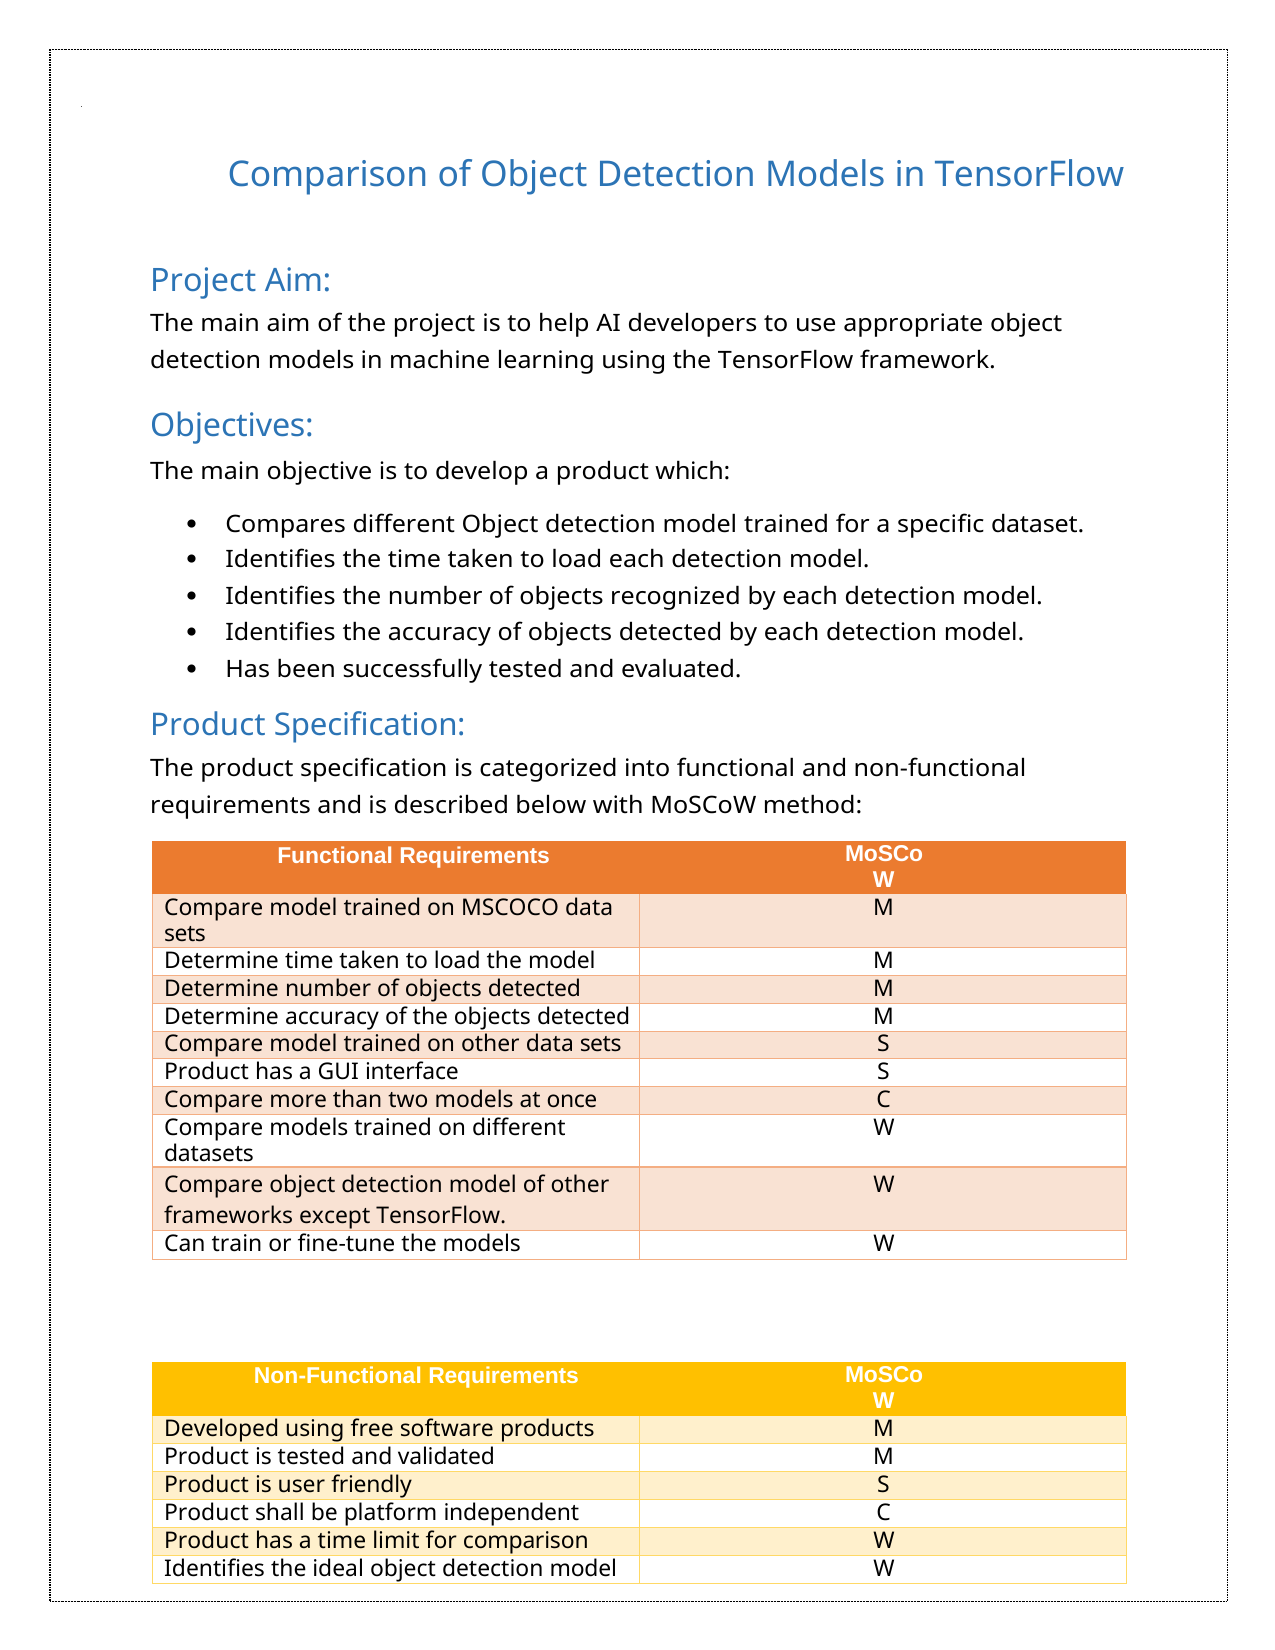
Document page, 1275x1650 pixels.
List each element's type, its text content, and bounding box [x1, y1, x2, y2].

table_header Functional Requirements [152, 841, 639, 894]
table_cell Product has a time limit for comparison [153, 1528, 639, 1555]
table_header MoSCo W [639, 841, 1126, 894]
list Compares different Object detection model trained for a specific dataset. [187, 506, 1162, 539]
table_cell M [640, 1444, 1126, 1471]
table_cell Can train or fine-tune the models [153, 1231, 639, 1258]
text The product specification is categorized into functional and non-functional requirements and is described below with MoSCoW method: [150, 751, 1157, 821]
table_cell S [640, 1059, 1126, 1086]
table_cell Determine time taken to load the model [153, 948, 639, 974]
table_cell Compare model trained on other data sets [153, 1032, 639, 1058]
table_cell Identifies the ideal object detection model [153, 1556, 639, 1583]
table_cell Product shall be platform independent [153, 1500, 639, 1527]
table_cell M [640, 894, 1126, 947]
table_header MoSCo W [639, 1362, 1126, 1416]
table_cell M [640, 1416, 1126, 1443]
text The main objective is to develop a product which: [150, 453, 1162, 486]
table_cell Compare more than two models at once [153, 1087, 639, 1114]
table_cell W [640, 1168, 1126, 1230]
table_cell Compare model trained on MSCOCO data sets [153, 894, 639, 947]
table_cell W [640, 1115, 1126, 1166]
text Comparison of Object Detection Models in TensorFlow [227, 148, 1162, 196]
subtitle Objectives: [150, 402, 1162, 446]
table_cell Determine accuracy of the objects detected [153, 1004, 639, 1031]
table_cell Determine number of objects detected [153, 976, 639, 1003]
table_cell C [640, 1087, 1126, 1114]
table_cell W [640, 1556, 1126, 1583]
table_cell Developed using free software products [153, 1416, 639, 1443]
list Identifies the time taken to load each detection model. [187, 542, 1162, 575]
table_cell M [640, 976, 1126, 1003]
table_cell Product has a GUI interface [153, 1059, 639, 1086]
table_cell Compare object detection model of other frameworks except TensorFlow. [153, 1168, 639, 1230]
subtitle Product Specification: [150, 701, 1162, 744]
table_cell Product is user friendly [153, 1472, 639, 1499]
table_cell Product is tested and validated [153, 1444, 639, 1471]
list Has been successfully tested and evaluated. [187, 651, 1162, 684]
list Identifies the number of objects recognized by each detection model. [187, 579, 1162, 611]
table_cell S [640, 1032, 1126, 1058]
table_cell M [640, 948, 1126, 974]
table_header Non-Functional Requirements [152, 1362, 639, 1416]
table_cell M [640, 1004, 1126, 1031]
table_cell W [640, 1231, 1126, 1258]
list Identifies the accuracy of objects detected by each detection model. [187, 615, 1162, 648]
table_cell Compare models trained on different datasets [153, 1115, 639, 1166]
table_cell S [640, 1472, 1126, 1499]
text The main aim of the project is to help AI developers to use appropriate object detection models in machine learning using the TensorFlow framework. [150, 306, 1162, 375]
subtitle Project Aim: [150, 257, 1162, 301]
table_cell W [640, 1528, 1126, 1555]
table_cell C [640, 1500, 1126, 1527]
